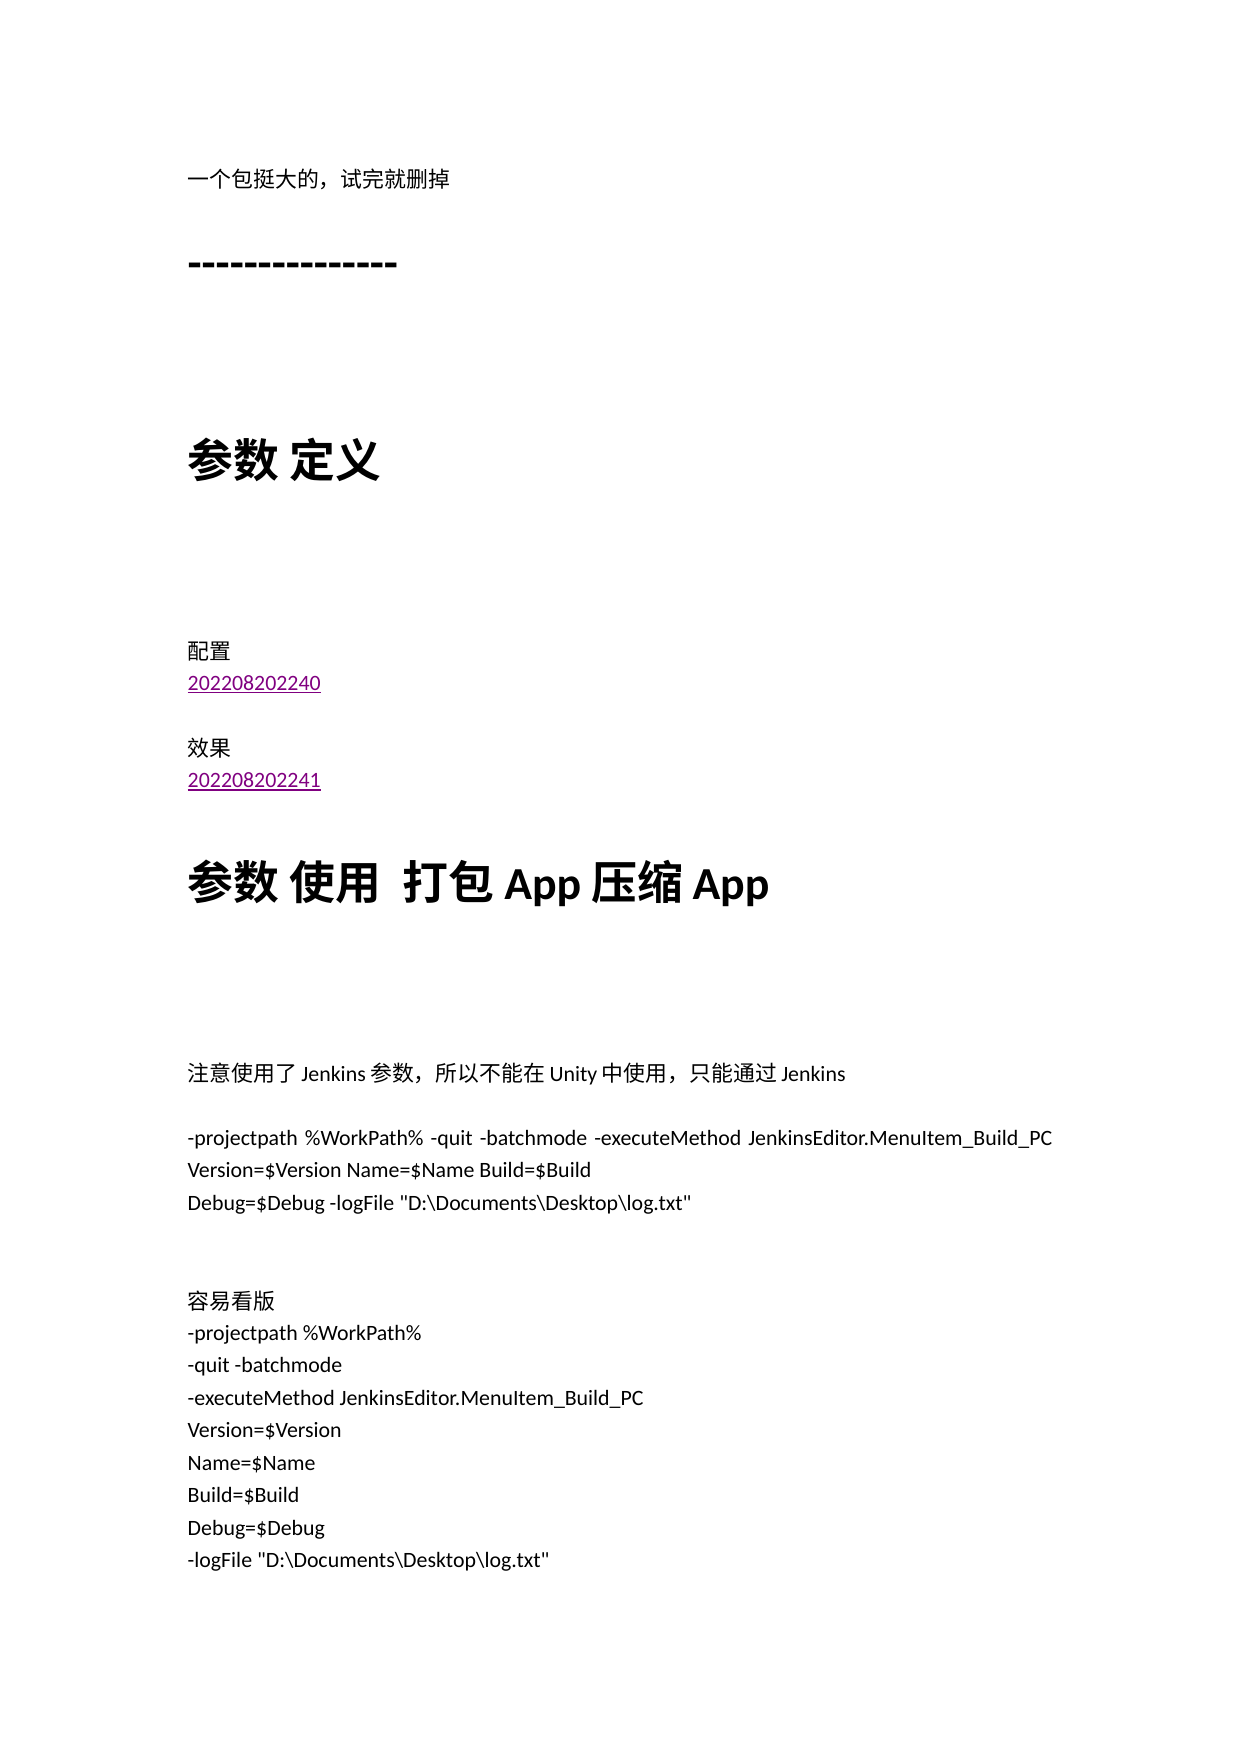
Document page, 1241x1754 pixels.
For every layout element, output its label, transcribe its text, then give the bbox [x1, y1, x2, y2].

text -quit -batchmode [187, 1348, 1053, 1381]
text 效果 [187, 731, 1053, 763]
text Name=$Name [187, 1446, 1053, 1478]
text Debug=$Debug -logFile "D:\Documents\Desktop\log.txt" [187, 1186, 1053, 1218]
text -projectpath %WorkPath% [187, 1316, 1053, 1348]
text 容易看版 [187, 1283, 1053, 1316]
text Build=$Build [187, 1478, 1053, 1511]
text 202208202240 [187, 666, 1053, 698]
subtitle 参数 使用 打包 App 压缩App [187, 831, 1053, 929]
text -projectpath %WorkPath% -quit -batchmode -executeMethod JenkinsEditor.MenuItem_Build_PC Version=$Version Name=$Name Build=$Build [187, 1121, 1053, 1186]
text -executeMethod JenkinsEditor.MenuItem_Build_PC [187, 1381, 1053, 1413]
text 配置 [187, 633, 1053, 666]
subtitle --------------- [187, 230, 1053, 295]
subtitle 参数 定义 [187, 408, 1053, 506]
text 注意使用了Jenkins参数，所以不能在Unity中使用，只能通过Jenkins [187, 1056, 1053, 1088]
text 一个包挺大的，试完就删掉 [187, 162, 1053, 194]
text Version=$Version [187, 1413, 1053, 1446]
text -logFile "D:\Documents\Desktop\log.txt" [187, 1543, 1053, 1576]
text Debug=$Debug [187, 1511, 1053, 1543]
text 202208202241 [187, 763, 1053, 796]
